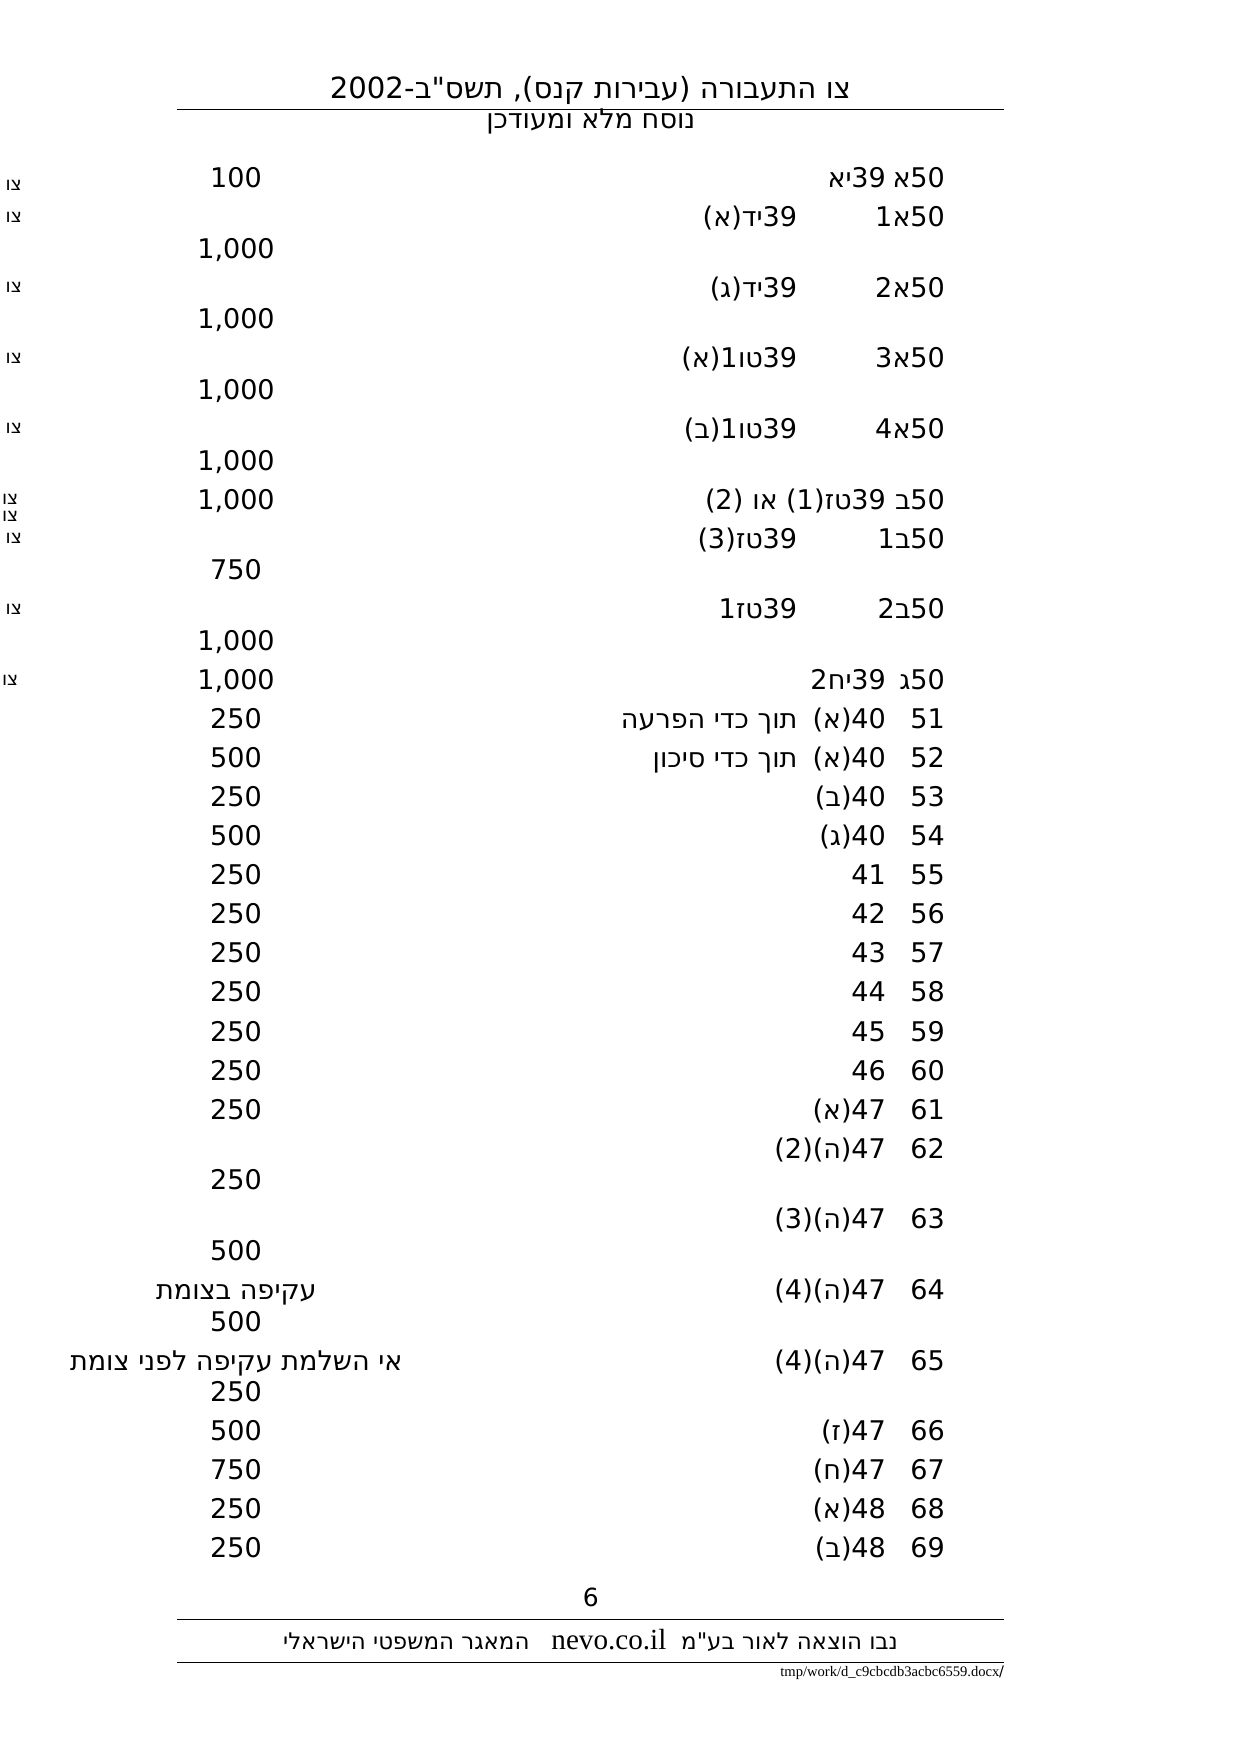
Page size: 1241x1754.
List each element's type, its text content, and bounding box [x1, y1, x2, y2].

text 67 47(ח) 750 [295, 1454, 945, 1486]
text 57 43 250 [295, 938, 945, 969]
text 62 47(ה)(2) 250 [295, 1133, 945, 1196]
text 61 47(א) 250 [295, 1094, 945, 1126]
text 56 42 250 [295, 899, 945, 930]
text 60 46 250 [295, 1055, 945, 1086]
text 50א3 39טו1(א) 1,000 [295, 343, 945, 406]
text 58 44 250 [295, 977, 945, 1008]
text 50א2 39יד(ג) 1,000 [295, 272, 945, 335]
text 55 41 250 [295, 859, 945, 891]
text 50א1 39יד(א) 1,000 [295, 201, 945, 264]
text 65 47(ה)(4) אי השלמת עקיפה לפני צומת 250 [295, 1345, 945, 1408]
text 51 40(א) תוך כדי הפרעה 250 [295, 703, 945, 735]
text 50א 39יא 100 [295, 162, 945, 194]
text 66 47(ז) 500 [295, 1416, 945, 1447]
text 50ב1 39טז(3) 750 [295, 523, 945, 586]
text 50א4 39טו1(ב) 1,000 [295, 413, 945, 476]
text 53 40(ב) 250 [295, 781, 945, 813]
text 64 47(ה)(4) עקיפה בצומת 500 [295, 1274, 945, 1337]
text 50ב2 39טז1 1,000 [295, 594, 945, 657]
text 63 47(ה)(3) 500 [295, 1204, 945, 1267]
text 52 40(א) תוך כדי סיכון 500 [295, 742, 945, 774]
text 50ג 39יח2 1,000 [295, 664, 945, 696]
text 59 45 250 [295, 1016, 945, 1047]
text 68 48(א) 250 [295, 1494, 945, 1525]
text 50ב 39טז(1) או (2) 1,000 [295, 484, 945, 516]
text 54 40(ג) 500 [295, 821, 945, 852]
text 69 48(ב) 250 [295, 1533, 945, 1564]
